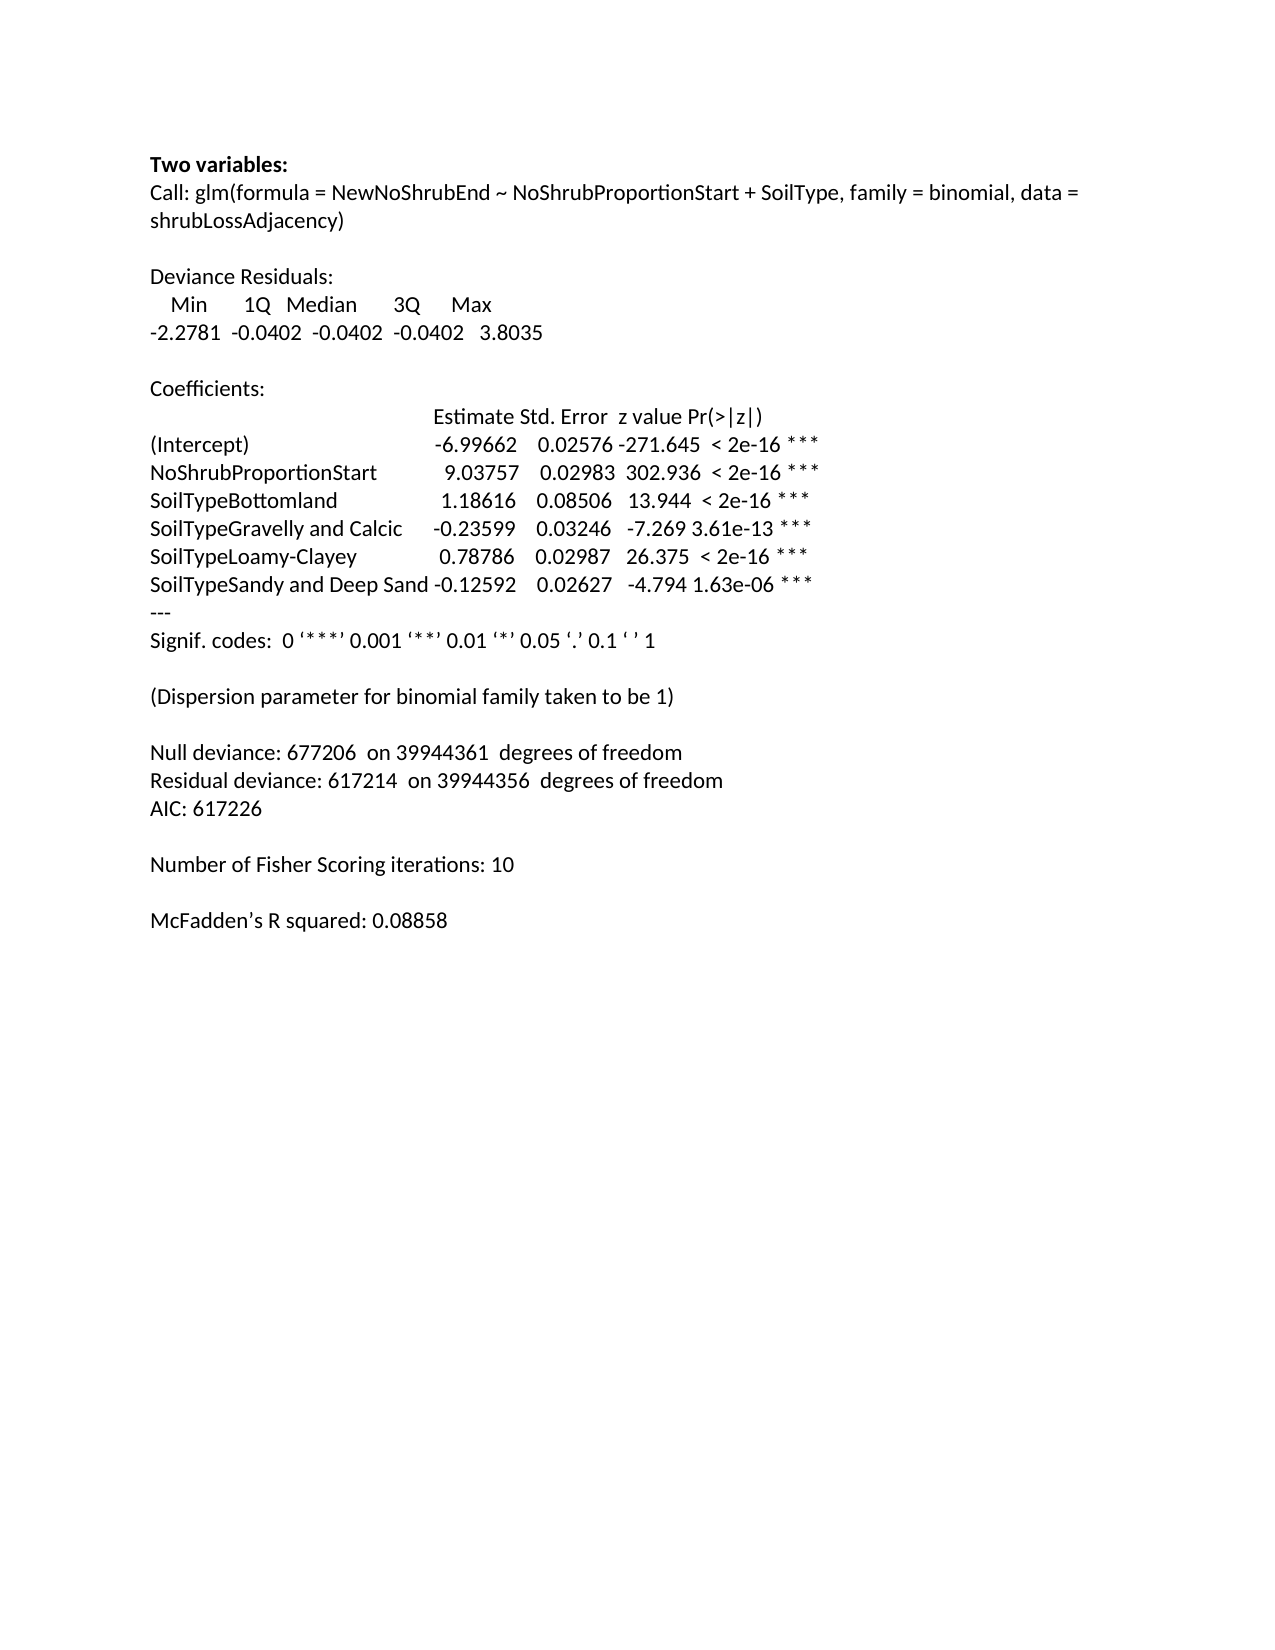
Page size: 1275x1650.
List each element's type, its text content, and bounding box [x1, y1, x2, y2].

text Min 1Q Median 3Q Max [150, 290, 1125, 318]
text SoilTypeBottomland 1.18616 0.08506 13.944 < 2e-16 *** [150, 486, 1125, 514]
text Null deviance: 677206 on 39944361 degrees of freedom [150, 738, 1125, 766]
text (Dispersion parameter for binomial family taken to be 1) [150, 682, 1125, 710]
text Call: glm(formula = NewNoShrubEnd ~ NoShrubProportionStart + SoilType, family = binomial, data = shrubLossAdjacency) [150, 178, 1125, 234]
text SoilTypeGravelly and Calcic -0.23599 0.03246 -7.269 3.61e-13 *** [150, 514, 1125, 542]
text Estimate Std. Error z value Pr(>|z|) [150, 402, 1125, 430]
text Residual deviance: 617214 on 39944356 degrees of freedom [150, 766, 1125, 794]
text SoilTypeSandy and Deep Sand -0.12592 0.02627 -4.794 1.63e-06 *** [150, 570, 1125, 598]
text Number of Fisher Scoring iterations: 10 [150, 851, 1125, 878]
text Coefficients: [150, 374, 1125, 402]
text Deviance Residuals: [150, 262, 1125, 290]
text (Intercept) -6.99662 0.02576 -271.645 < 2e-16 *** [150, 430, 1125, 458]
text Signif. codes: 0 ‘***’ 0.001 ‘**’ 0.01 ‘*’ 0.05 ‘.’ 0.1 ‘ ’ 1 [150, 626, 1125, 654]
text Two variables: [150, 150, 1125, 178]
text --- [150, 598, 1125, 626]
text SoilTypeLoamy-Clayey 0.78786 0.02987 26.375 < 2e-16 *** [150, 542, 1125, 570]
text McFadden’s R squared: 0.08858 [150, 907, 1125, 934]
text AIC: 617226 [150, 794, 1125, 822]
text -2.2781 -0.0402 -0.0402 -0.0402 3.8035 [150, 318, 1125, 346]
text NoShrubProportionStart 9.03757 0.02983 302.936 < 2e-16 *** [150, 458, 1125, 486]
